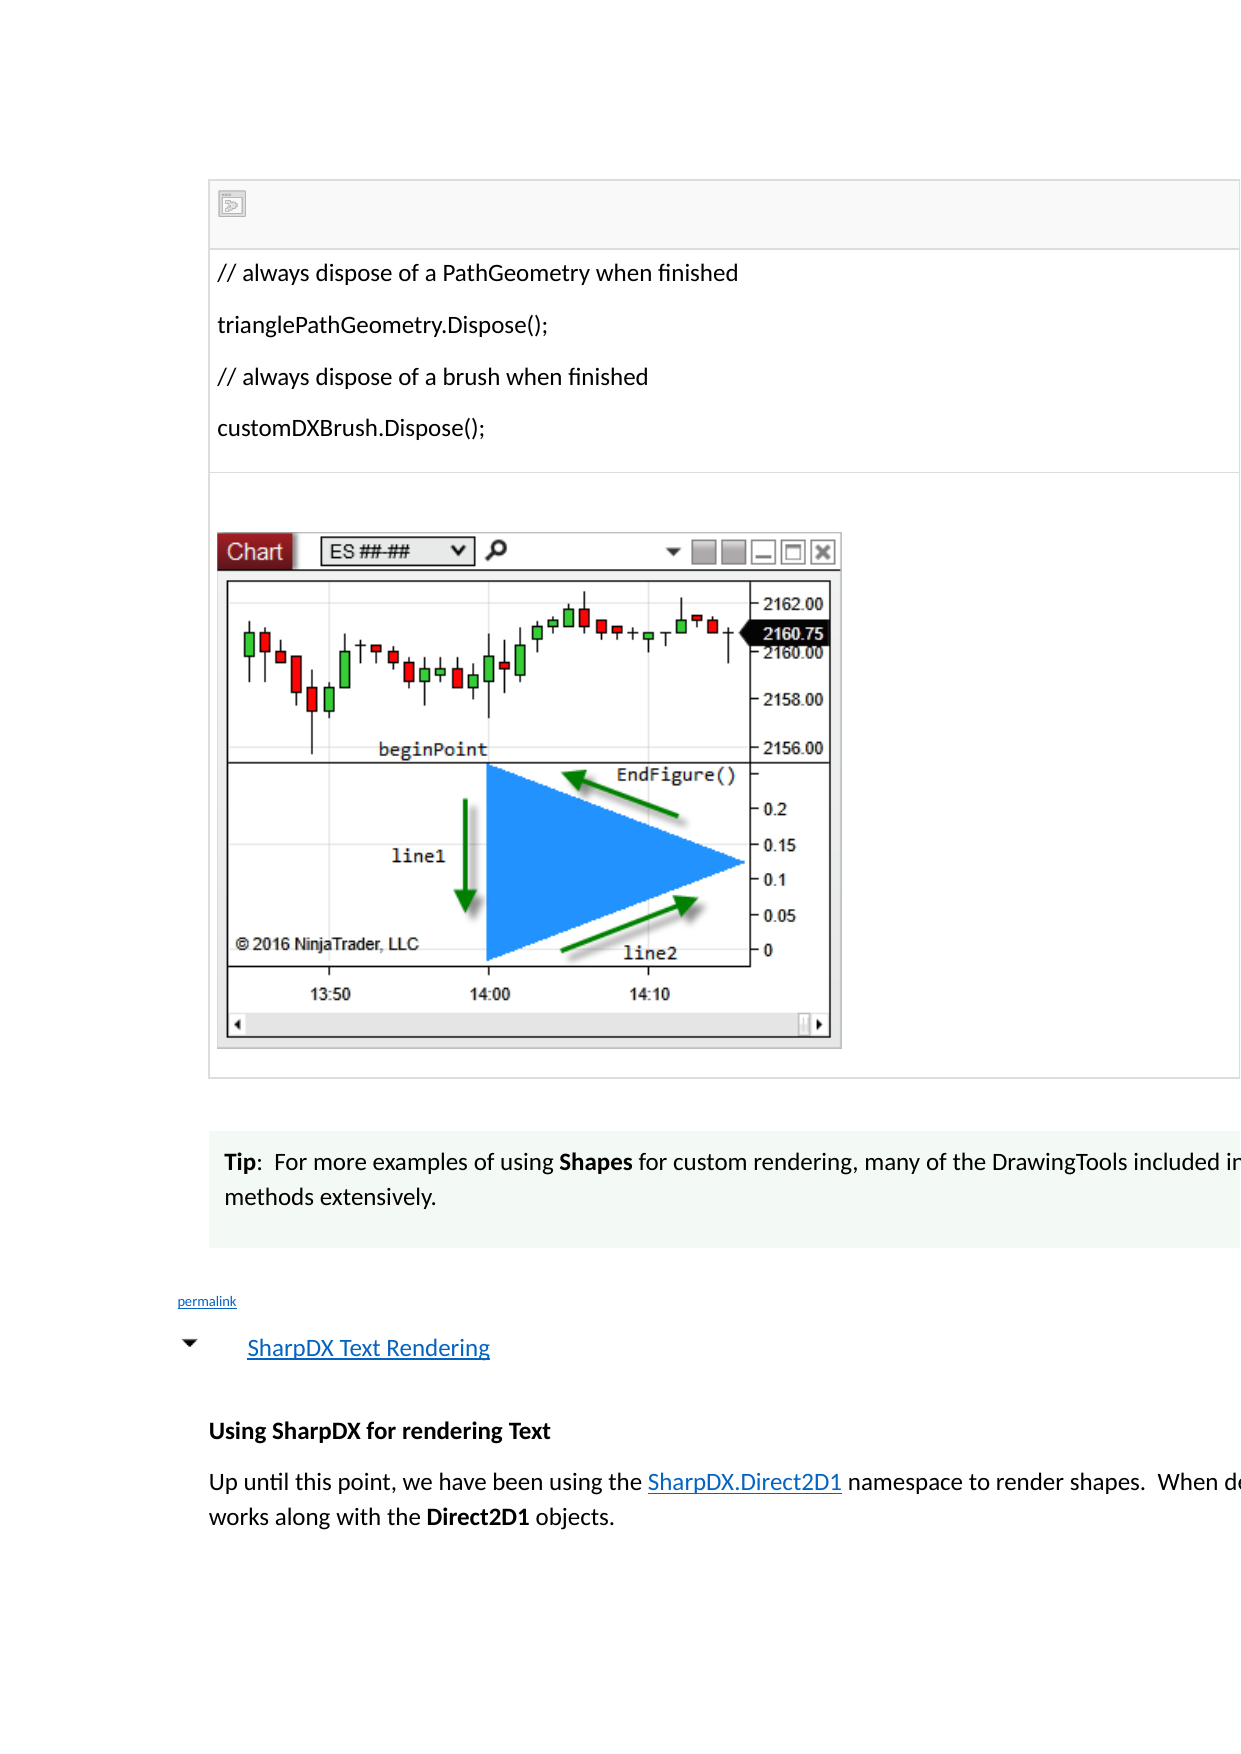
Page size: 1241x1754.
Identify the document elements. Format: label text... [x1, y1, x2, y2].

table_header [177, 148, 1240, 1279]
picture [217, 188, 249, 220]
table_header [177, 1384, 1240, 1584]
picture [177, 1331, 203, 1357]
picture [217, 532, 842, 1049]
text permalink [177, 1279, 1063, 1310]
text SharpDX Text Rendering [177, 1331, 1063, 1362]
